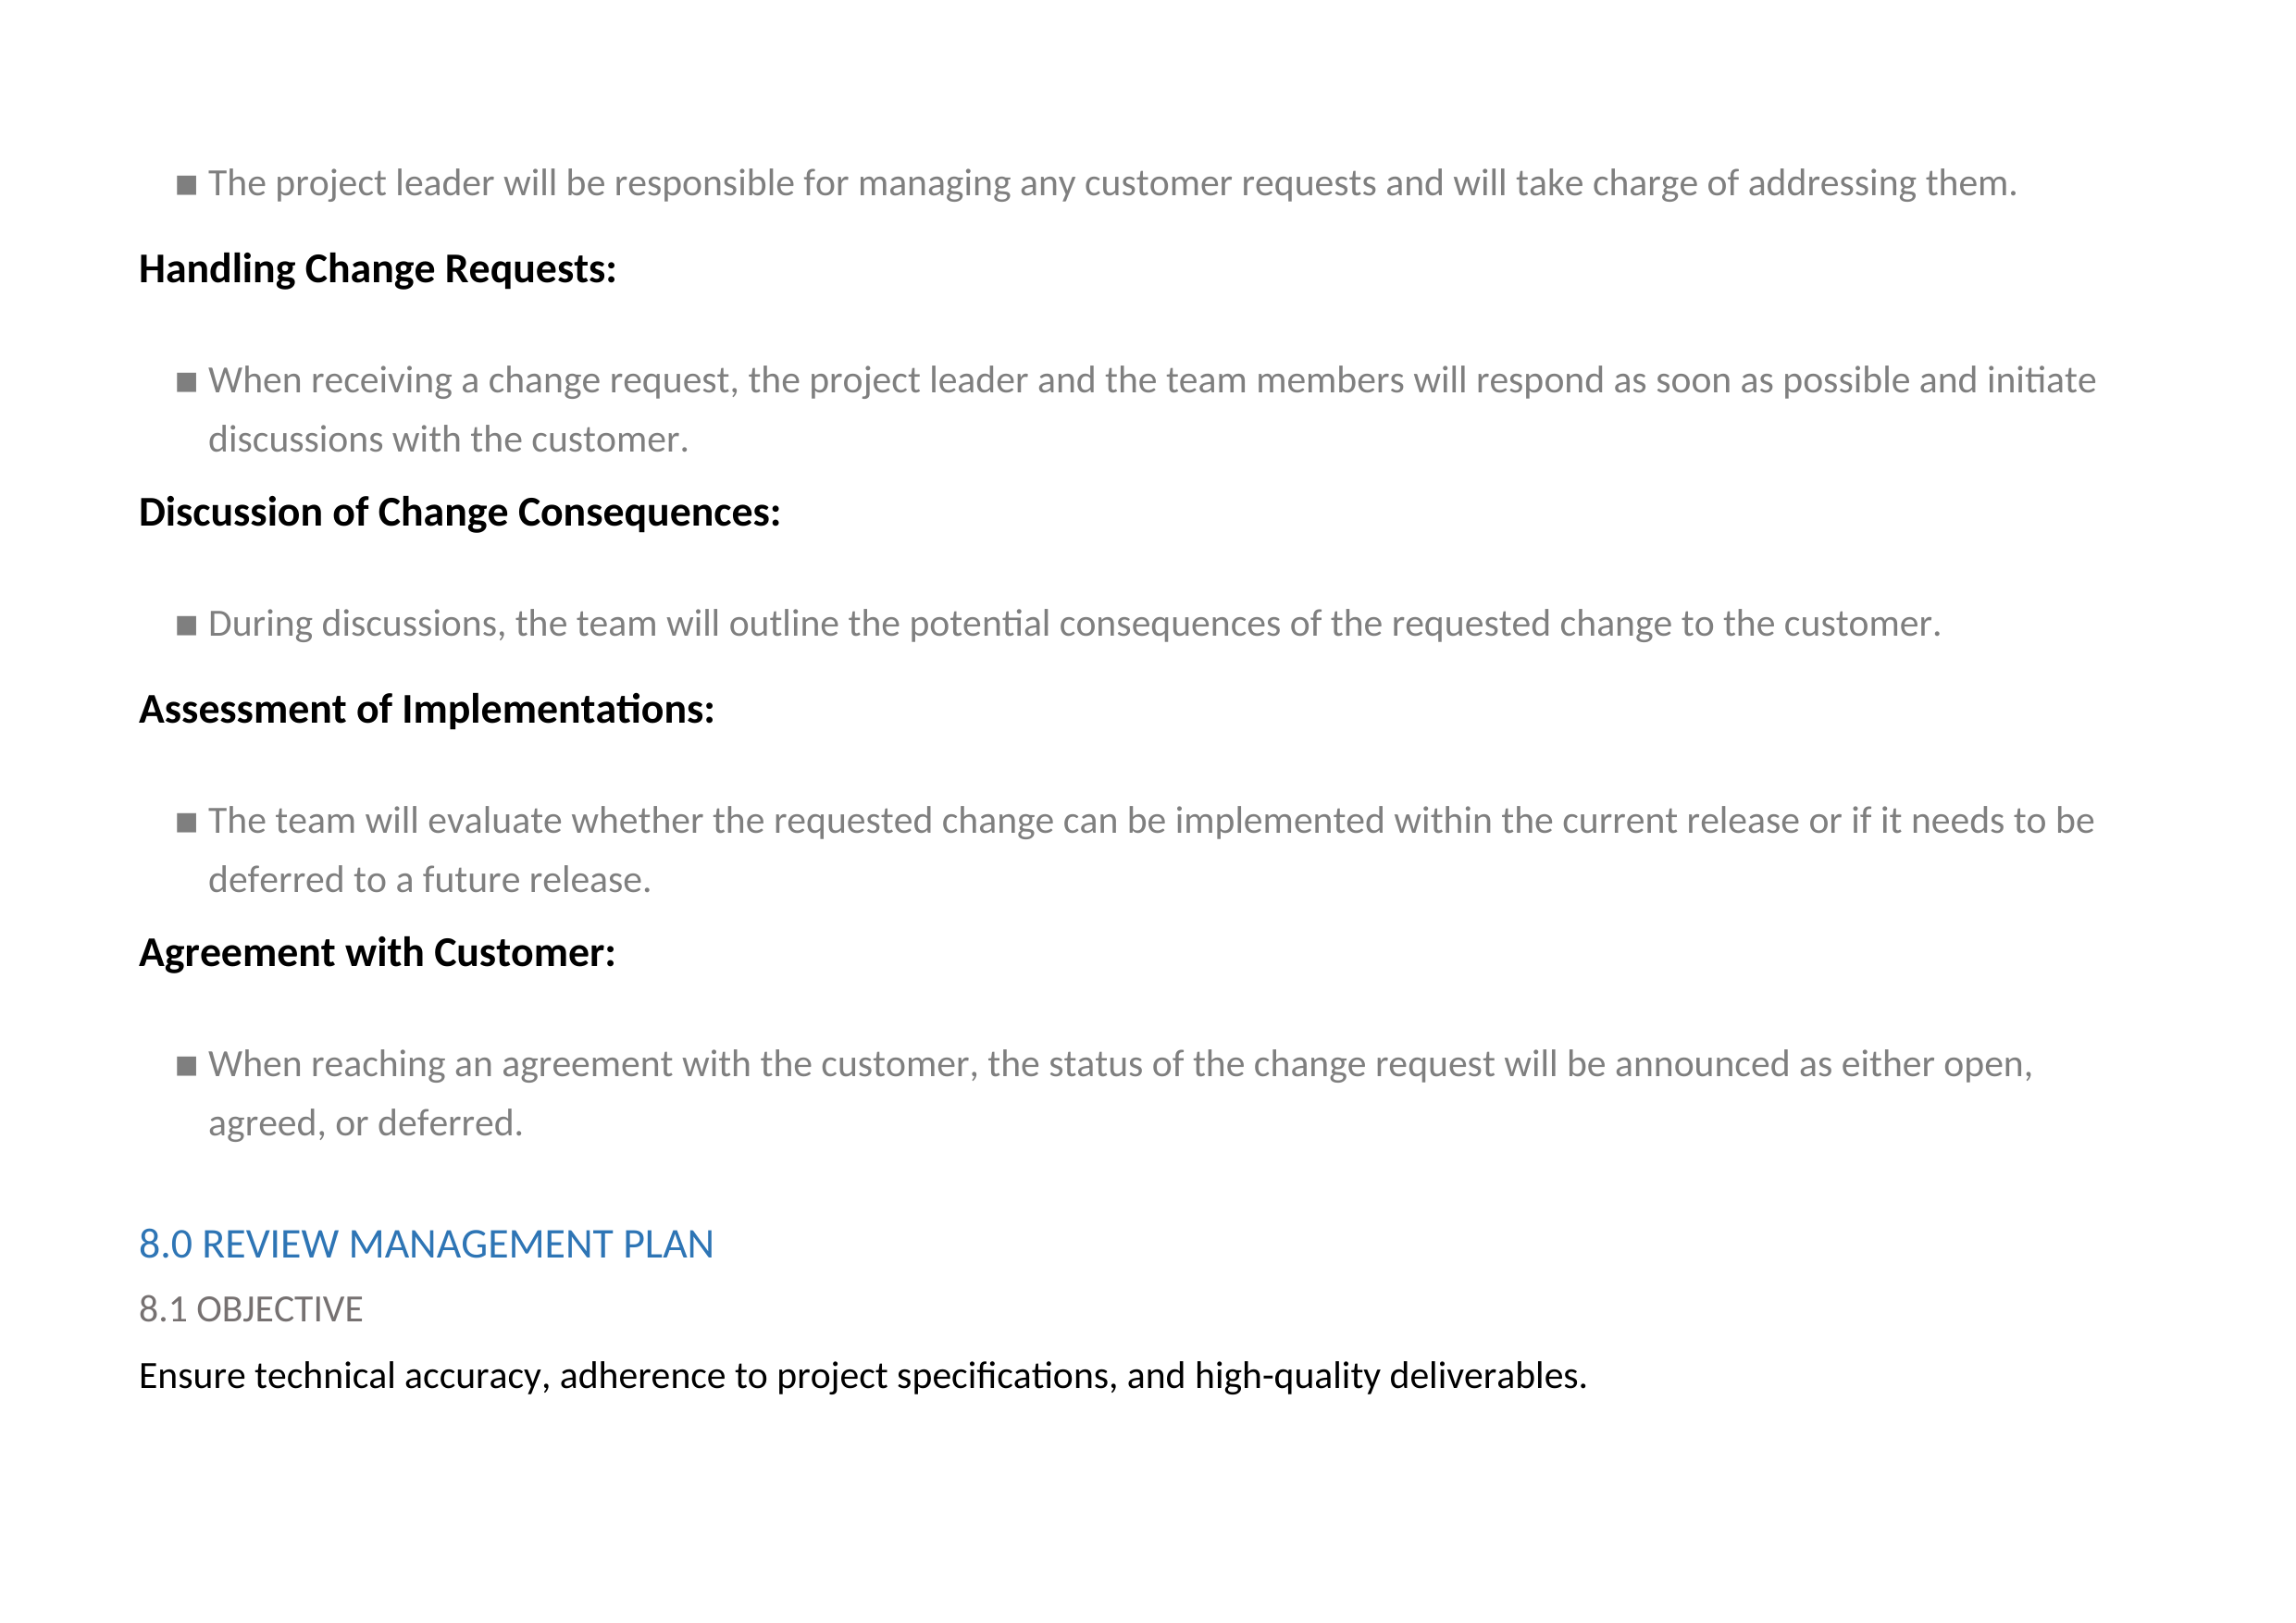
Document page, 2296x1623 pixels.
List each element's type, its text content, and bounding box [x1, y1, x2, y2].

text Handling Change Requests: [139, 241, 2156, 292]
subtitle 8.0 REVIEW MANAGEMENT PLAN [139, 1217, 2295, 1269]
text 8.1 OBJECTIVE [139, 1284, 2156, 1332]
list When receiving a change request, the project leader and the team members will respond as soon as possible and initiate discussions with the customer. [173, 336, 2156, 462]
text Agreement with Customer: [139, 925, 2156, 977]
text Ensure technical accuracy, adherence to project specifications, and high-quality deliverables. [139, 1350, 2156, 1397]
list The team will evaluate whether the requested change can be implemented within the current release or if it needs to be deferred to a future release. [173, 776, 2156, 902]
text Discussion of Change Consequences: [139, 485, 2156, 537]
list During discussions, the team will outline the potential consequences of the requested change to the customer. [173, 579, 2156, 658]
text Assessment of Implementations: [139, 681, 2156, 733]
list The project leader will be responsible for managing any customer requests and will take charge of addressing them. [173, 139, 2156, 217]
list When reaching an agreement with the customer, the status of the change request will be announced as either open, agreed, or deferred. [173, 1020, 2156, 1146]
